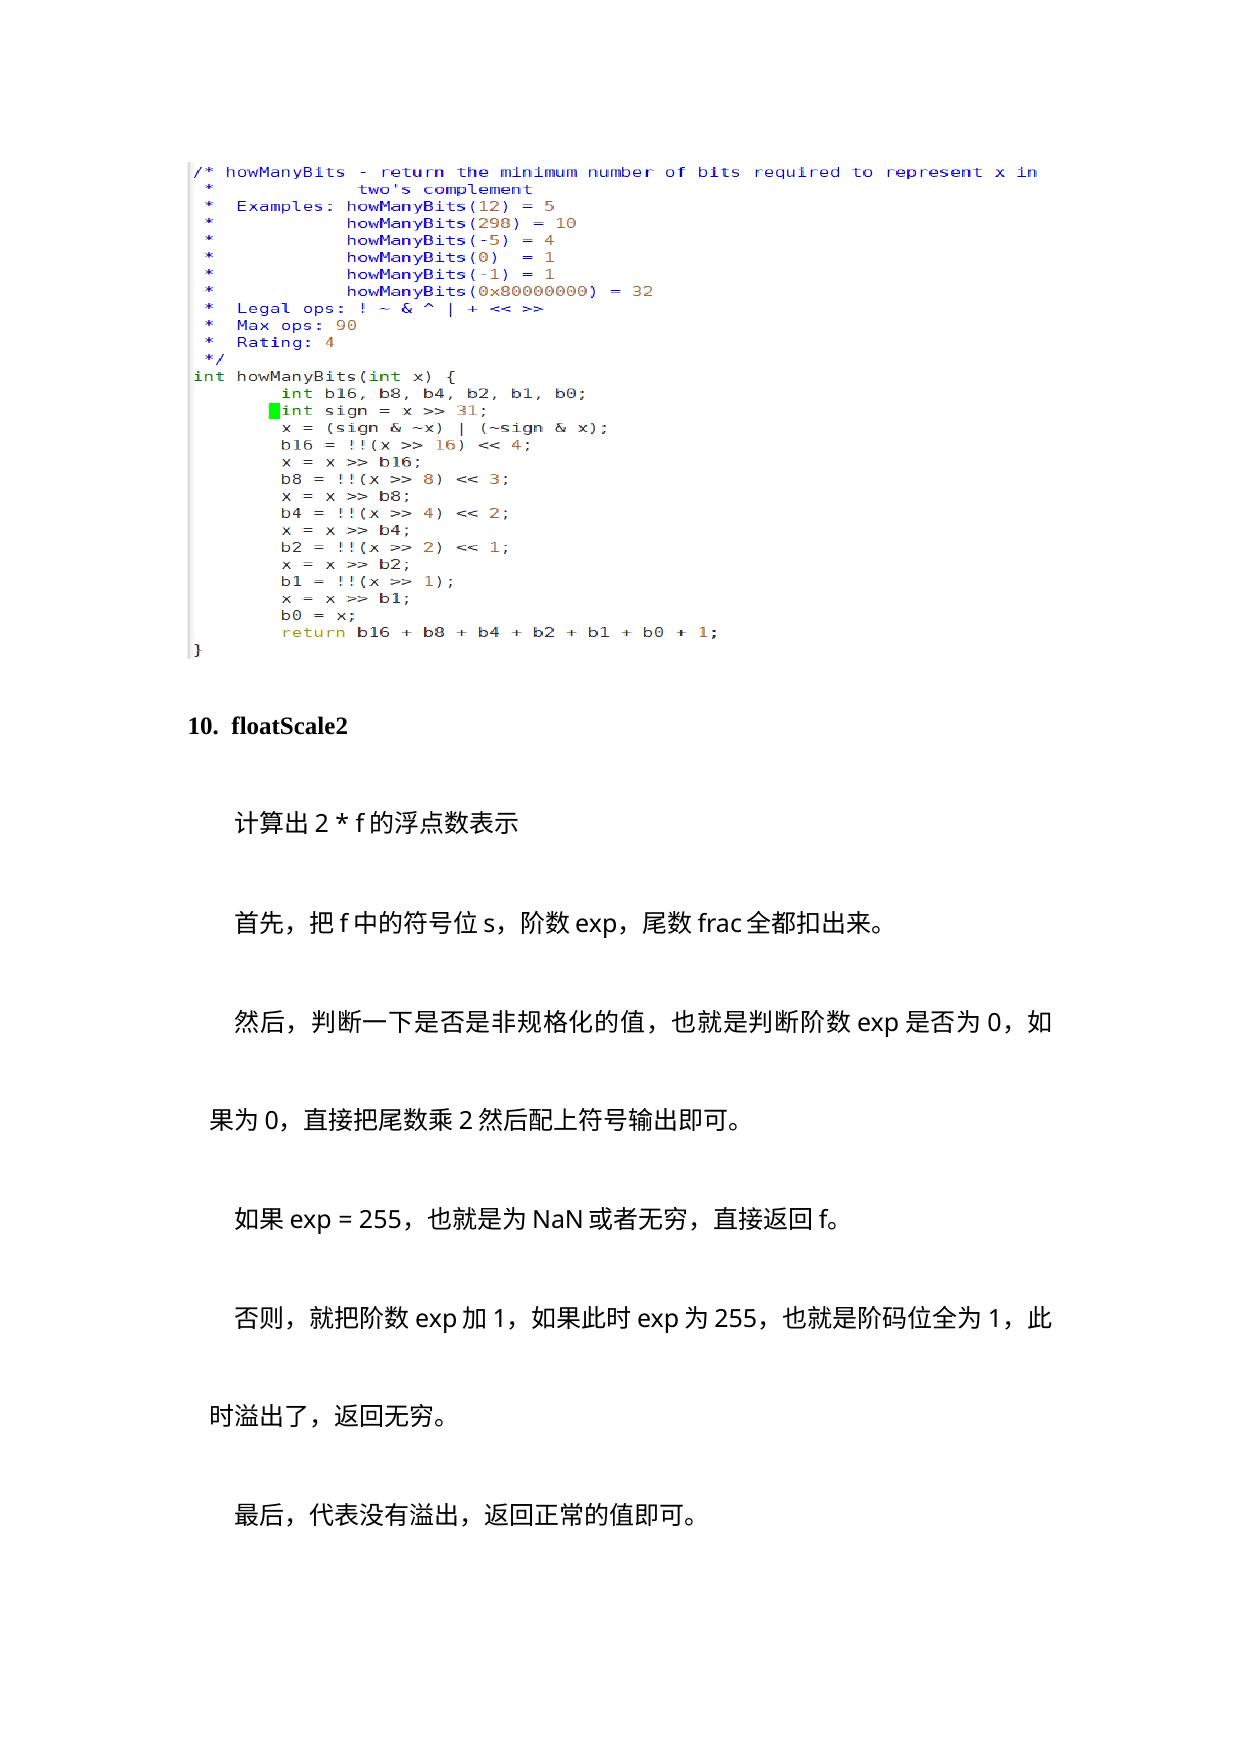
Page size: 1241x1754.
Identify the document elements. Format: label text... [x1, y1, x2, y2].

text 最后，代表没有溢出，返回正常的值即可。 [209, 1481, 1053, 1546]
text 计算出2 * f的浮点数表示 [209, 789, 1053, 854]
text 否则，就把阶数exp加1，如果此时exp为255，也就是阶码位全为1，此时溢出了，返回无穷。 [209, 1284, 1053, 1447]
picture [187, 162, 1053, 659]
text 然后，判断一下是否是非规格化的值，也就是判断阶数exp是否为0，如果为0，直接把尾数乘2然后配上符号输出即可。 [209, 988, 1053, 1151]
text 首先，把f中的符号位s，阶数exp，尾数frac全都扣出来。 [209, 889, 1053, 954]
text 如果exp = 255，也就是为NaN或者无穷，直接返回f。 [209, 1185, 1053, 1250]
subtitle floatScale2 [187, 709, 1053, 742]
